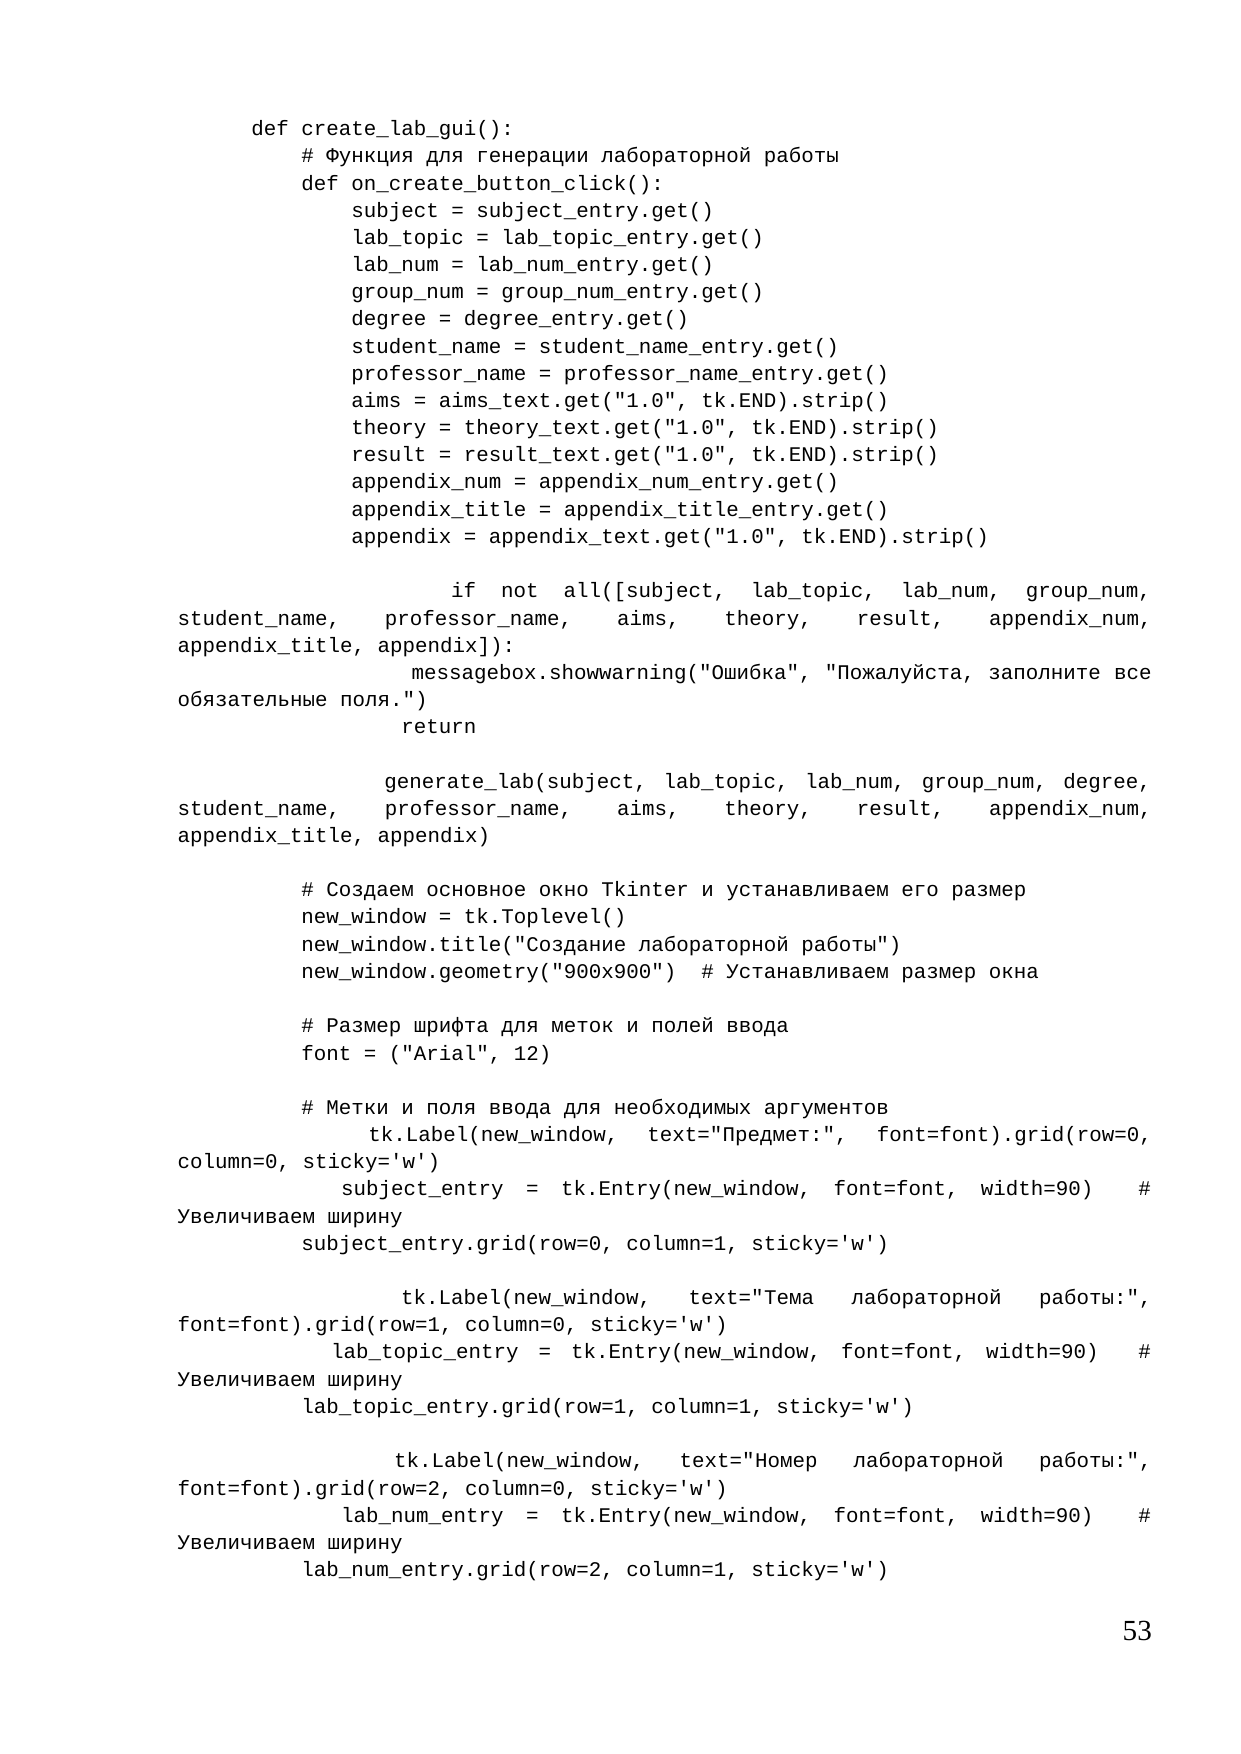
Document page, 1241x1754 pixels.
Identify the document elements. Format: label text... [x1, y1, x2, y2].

text if not all([subject, lab_topic, lab_num, group_num, student_name, professor_name, aims, theory, result, appendix_num, appendix_title, appendix]): [177, 580, 1152, 658]
text return [177, 716, 1152, 740]
text appendix_num = appendix_num_entry.get() [177, 472, 1152, 495]
text lab_num_entry.grid(row=2, column=1, sticky='w') [177, 1559, 1152, 1583]
text tk.Label(new_window, text="Номер лабораторной работы:", font=font).grid(row=2, column=0, sticky='w') [177, 1450, 1152, 1501]
text lab_num = lab_num_entry.get() [177, 254, 1152, 278]
text tk.Label(new_window, text="Тема лабораторной работы:", font=font).grid(row=1, column=0, sticky='w') [177, 1287, 1152, 1338]
text new_window.geometry("900x900") # Устанавливаем размер окна [177, 961, 1152, 984]
text font = ("Arial", 12) [177, 1042, 1152, 1066]
text subject_entry = tk.Entry(new_window, font=font, width=90) # Увеличиваем ширину [177, 1178, 1152, 1229]
text def on_create_button_click(): [177, 172, 1152, 196]
text appendix = appendix_text.get("1.0", tk.END).strip() [177, 526, 1152, 549]
text degree = degree_entry.get() [177, 308, 1152, 332]
text subject = subject_entry.get() [177, 200, 1152, 223]
text subject_entry.grid(row=0, column=1, sticky='w') [177, 1233, 1152, 1256]
text group_num = group_num_entry.get() [177, 281, 1152, 305]
text lab_topic_entry.grid(row=1, column=1, sticky='w') [177, 1396, 1152, 1419]
text lab_num_entry = tk.Entry(new_window, font=font, width=90) # Увеличиваем ширину [177, 1505, 1152, 1556]
text student_name = student_name_entry.get() [177, 336, 1152, 359]
text messagebox.showwarning("Ошибка", "Пожалуйста, заполните все обязательные поля.") [177, 662, 1152, 713]
text new_window.title("Создание лабораторной работы") [177, 934, 1152, 957]
text new_window = tk.Toplevel() [177, 907, 1152, 930]
text # Создаем основное окно Tkinter и устанавливаем его размер [177, 879, 1152, 903]
text aims = aims_text.get("1.0", tk.END).strip() [177, 390, 1152, 414]
text lab_topic_entry = tk.Entry(new_window, font=font, width=90) # Увеличиваем ширину [177, 1342, 1152, 1392]
text professor_name = professor_name_entry.get() [177, 363, 1152, 386]
text tk.Label(new_window, text="Предмет:", font=font).grid(row=0, column=0, sticky='w') [177, 1124, 1152, 1175]
text result = result_text.get("1.0", tk.END).strip() [177, 444, 1152, 468]
text theory = theory_text.get("1.0", tk.END).strip() [177, 417, 1152, 441]
text # Размер шрифта для меток и полей ввода [177, 1015, 1152, 1039]
text # Метки и поля ввода для необходимых аргументов [177, 1097, 1152, 1121]
text # Функция для генерации лабораторной работы [177, 145, 1152, 169]
text appendix_title = appendix_title_entry.get() [177, 499, 1152, 522]
text generate_lab(subject, lab_topic, lab_num, group_num, degree, student_name, professor_name, aims, theory, result, appendix_num, appendix_title, appendix) [177, 771, 1152, 849]
text def create_lab_gui(): [177, 118, 1152, 142]
text lab_topic = lab_topic_entry.get() [177, 227, 1152, 251]
